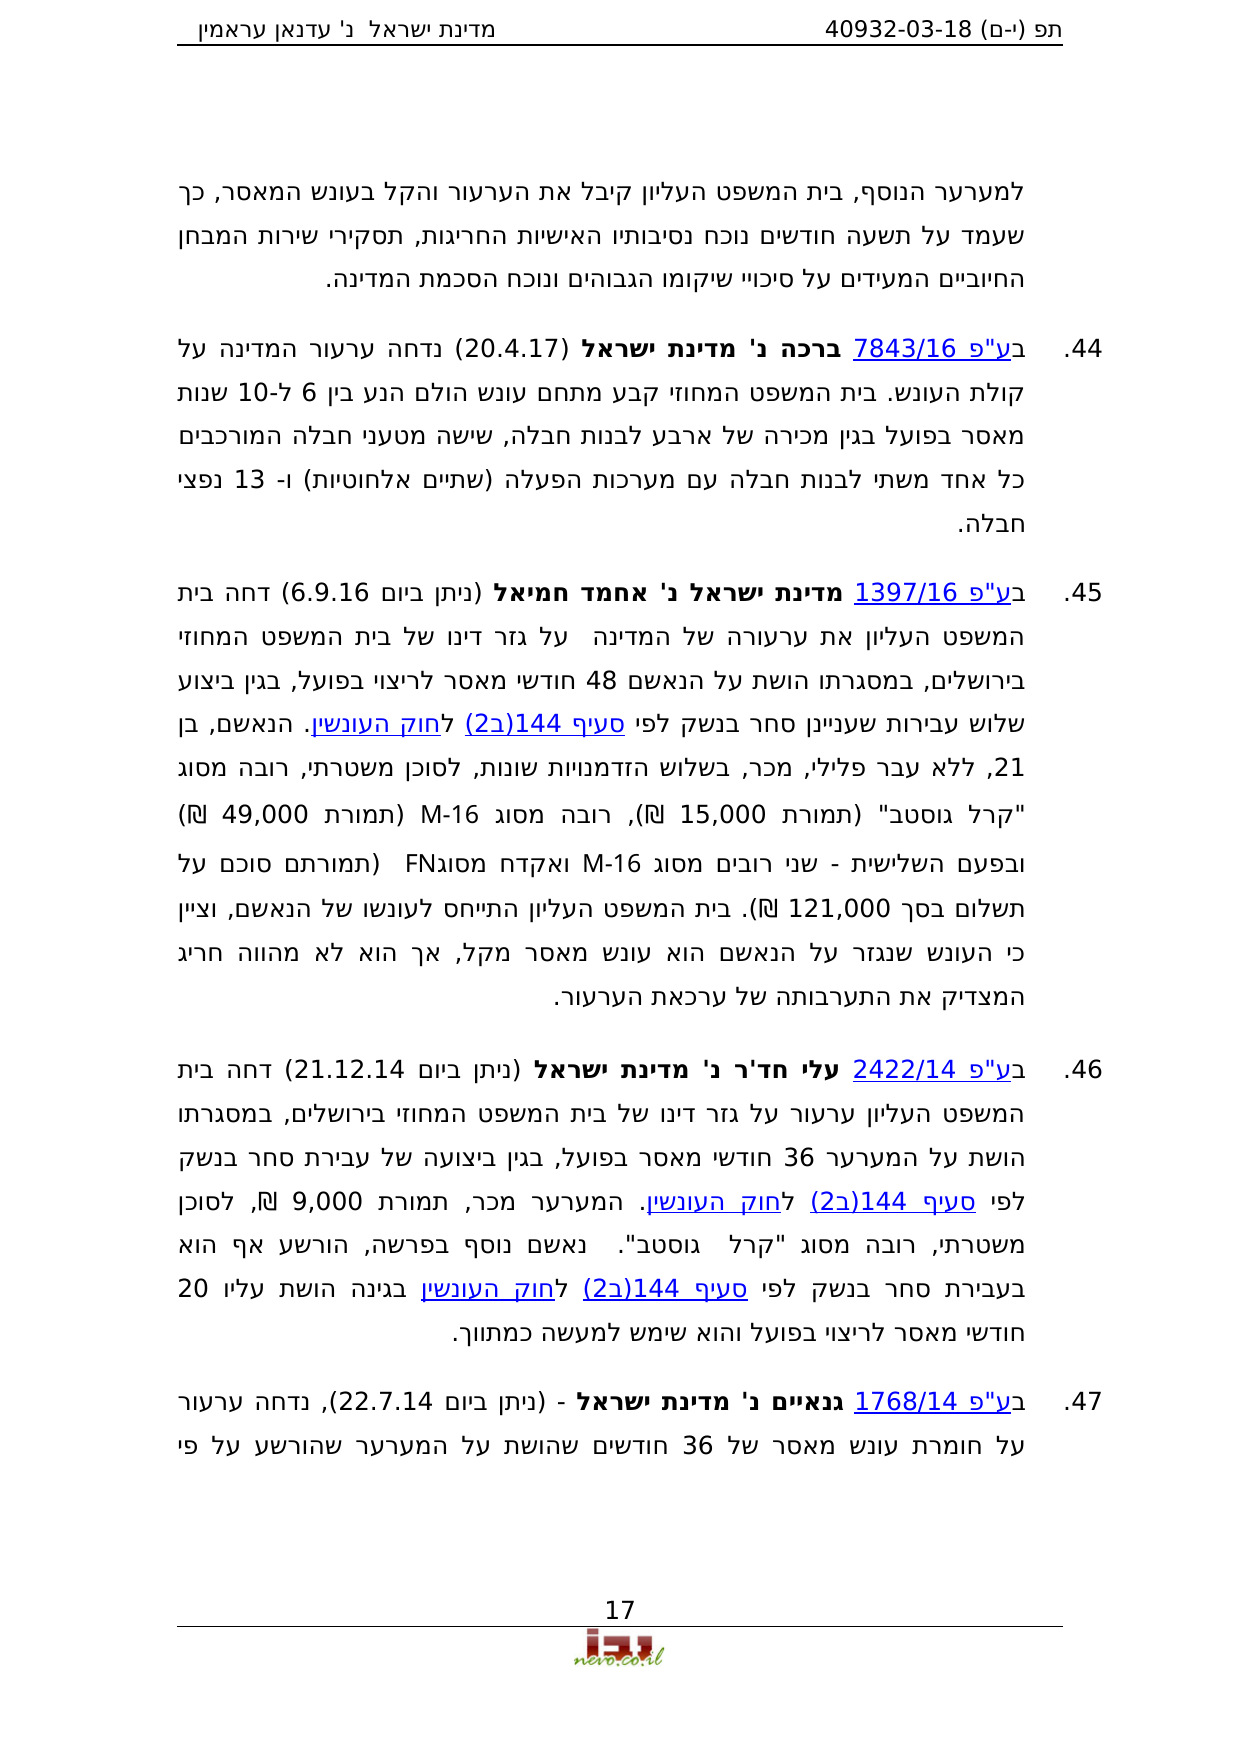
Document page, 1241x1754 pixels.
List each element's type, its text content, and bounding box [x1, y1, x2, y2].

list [177, 177, 1063, 294]
list בע"פ 2422/14 עלי חד'ר נ' מדינת ישראל (ניתן ביום 21.12.14) דחה בית המשפט העליון ערעור על גזר דינו של בית המשפט המחוזי בירושלים, במסגרתו הושת על המערער 36 חודשי מאסר בפועל, בגין ביצועה של עבירת סחר בנשק לפי סעיף 144(ב2) לחוק העונשין. המערער מכר, תמורת 9,000 ₪, לסוכן משטרתי, רובה מסוג "קרל גוסטב". נאשם נוסף בפרשה, הורשע אף הוא בעבירת סחר בנשק לפי סעיף 144(ב2) לחוק העונשין בגינה הושת עליו 20 חודשי מאסר לריצוי בפועל והוא שימש למעשה כמתווך. [177, 1056, 1063, 1347]
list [177, 1387, 1063, 1460]
picture [574, 1628, 666, 1667]
list בע"פ 1397/16 מדינת ישראל נ' אחמד חמיאל (ניתן ביום 6.9.16) דחה בית המשפט העליון את ערעורה של המדינה על גזר דינו של בית המשפט המחוזי בירושלים, במסגרתו הושת על הנאשם 48 חודשי מאסר לריצוי בפועל, בגין ביצוע שלוש עבירות שעניינן סחר בנשק לפי סעיף 144(ב2) לחוק העונשין. הנאשם, בן 21, ללא עבר פלילי, מכר, בשלוש הזדמנויות שונות, לסוכן משטרתי, רובה מסוג "קרל גוסטב" (תמורת 15,000 ₪), רובה מסוג M-16 (תמורת 49,000 ₪) ובפעם השלישית - שני רובים מסוג M-16 ואקדח מסוגFN (תמורתם סוכם על תשלום בסך 121,000 ₪). בית המשפט העליון התייחס לעונשו של הנאשם, וציין כי העונש שנגזר על הנאשם הוא עונש מאסר מקל, אך הוא לא מהווה חריג המצדיק את התערבותה של ערכאת הערעור. [177, 578, 1063, 1011]
list בע"פ 7843/16 ברכה נ' מדינת ישראל (20.4.17) נדחה ערעור המדינה על קולת העונש. בית המשפט המחוזי קבע מתחם עונש הולם הנע בין 6 ל-10 שנות מאסר בפועל בגין מכירה של ארבע לבנות חבלה, שישה מטעני חבלה המורכבים כל אחד משתי לבנות חבלה עם מערכות הפעלה (שתיים אלחוטיות) ו- 13 נפצי חבלה. [177, 334, 1063, 538]
